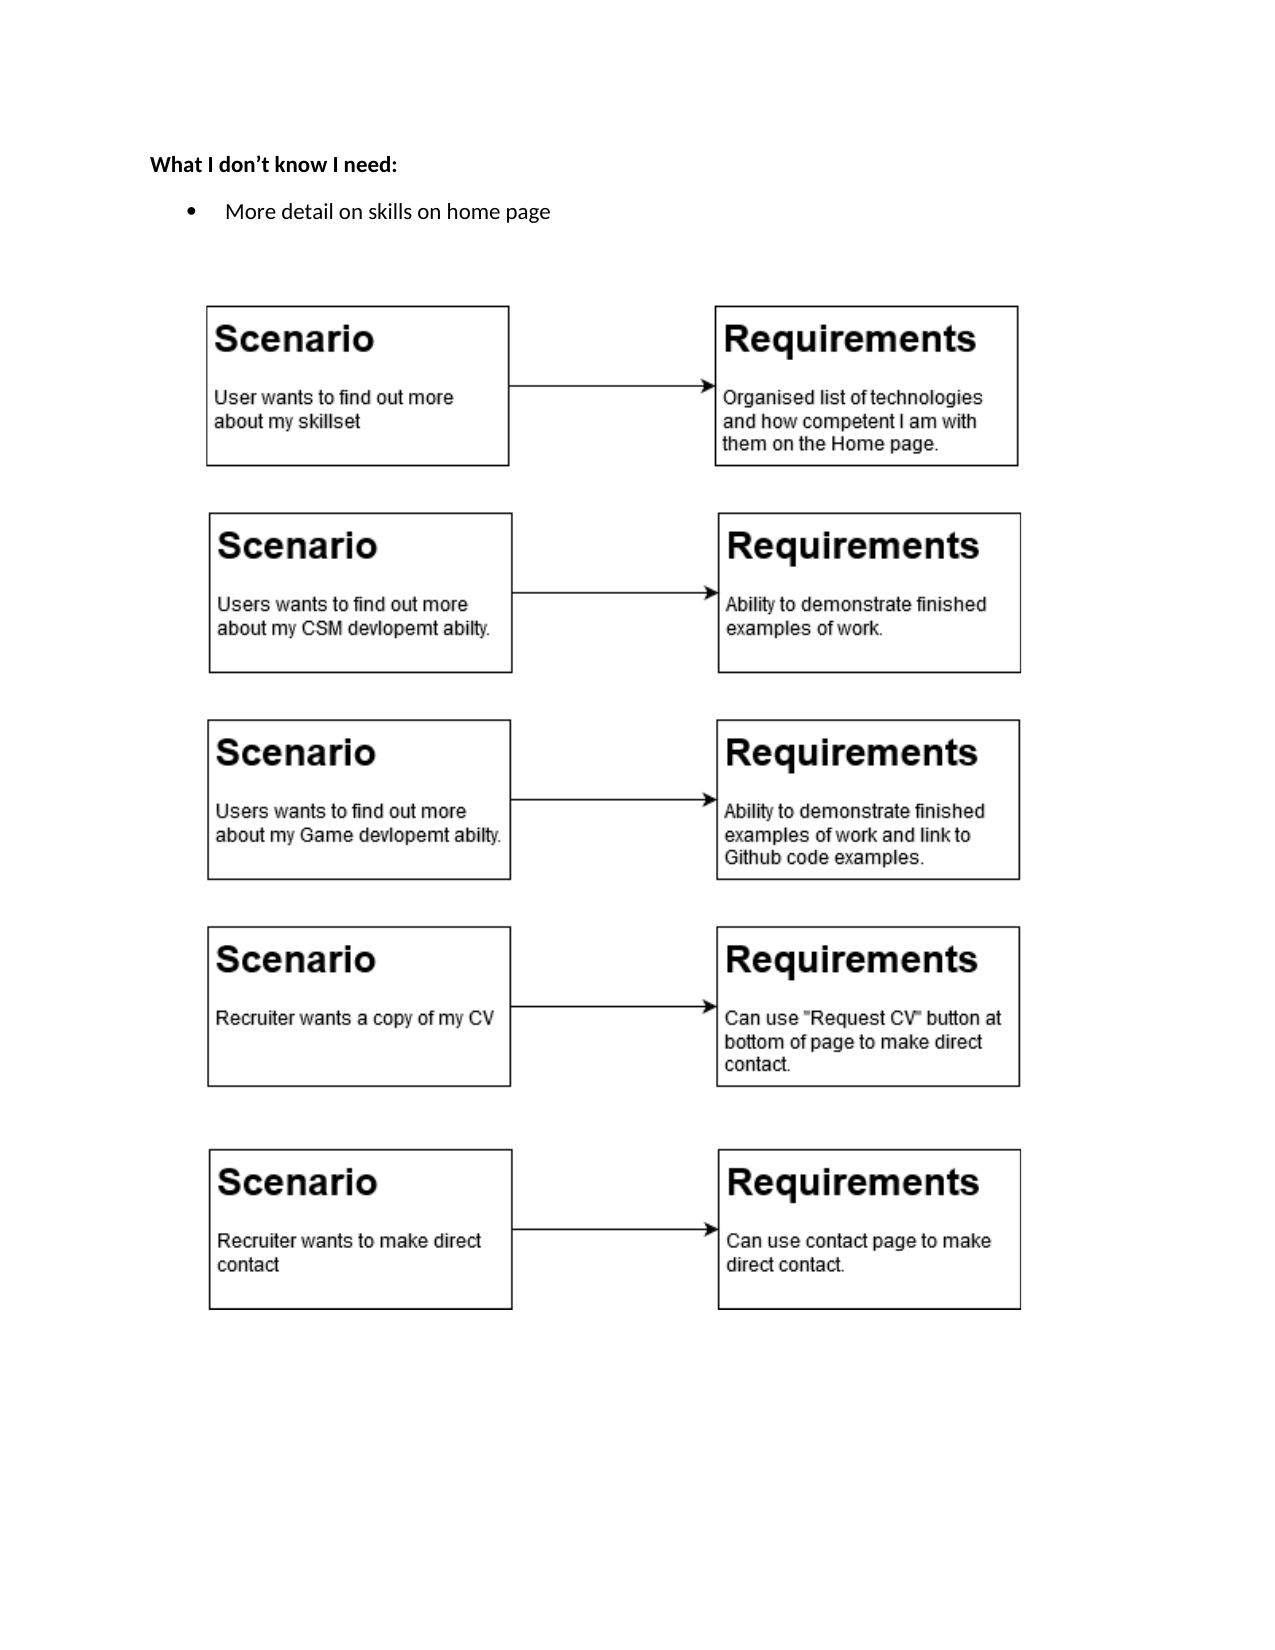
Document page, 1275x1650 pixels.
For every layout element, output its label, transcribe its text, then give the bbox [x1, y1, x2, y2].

text What I don’t know I need: [150, 150, 1125, 178]
list More detail on skills on home page [187, 197, 1125, 225]
